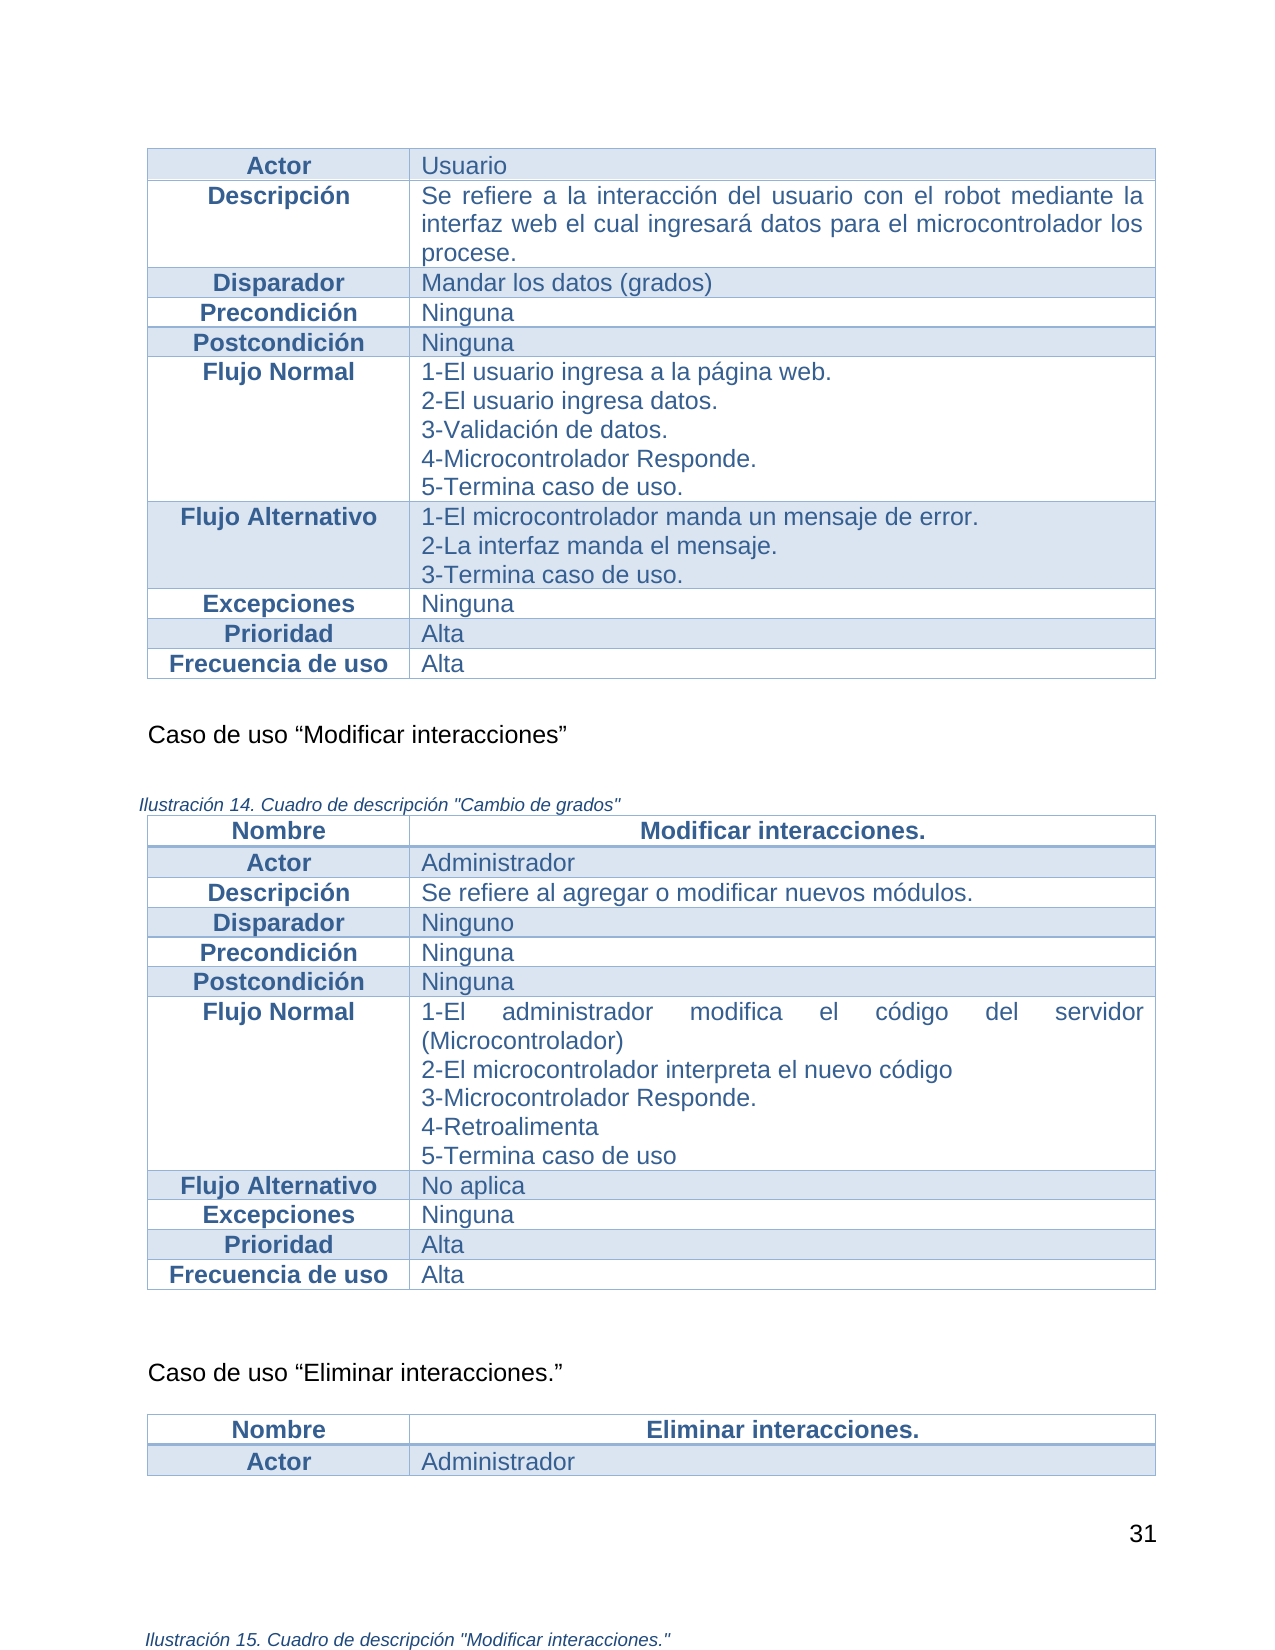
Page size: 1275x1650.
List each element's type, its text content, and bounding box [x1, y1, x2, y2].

table_cell Flujo Alternativo [148, 1171, 409, 1199]
table_cell Disparador [148, 908, 409, 936]
table_cell Ninguna [410, 298, 1155, 326]
table_cell Alta [410, 1230, 1155, 1259]
table_cell Actor [148, 848, 409, 877]
table_cell Excepciones [148, 1200, 409, 1229]
table_header Eliminar interacciones. [410, 1415, 1155, 1443]
table_cell Actor [148, 1446, 409, 1475]
table_header Modificar interacciones. [410, 816, 1155, 845]
table_cell Actor [148, 149, 409, 179]
text Caso de uso “Modificar interacciones” [148, 720, 1157, 749]
table_cell Frecuencia de uso [148, 1260, 409, 1289]
table_cell Mandar los datos (grados) [410, 268, 1155, 297]
text Caso de uso “Eliminar interacciones.” [148, 1358, 1157, 1387]
table_cell 1-El microcontrolador manda un mensaje de error. 2-La interfaz manda el mensaje. 3-Termina caso de uso. [410, 502, 1155, 588]
table_cell Ninguno [410, 908, 1155, 936]
table_cell Administrador [410, 1446, 1155, 1475]
table_cell Alta [410, 1260, 1155, 1289]
table_cell 1-El administrador modifica el código del servidor (Microcontrolador) 2-El microcontrolador interpreta el nuevo código 3-Microcontrolador Responde. 4-Retroalimenta 5-Termina caso de uso [410, 997, 1155, 1169]
table_cell Precondición [148, 298, 409, 326]
table_cell Usuario [410, 149, 1155, 179]
table_cell Alta [410, 649, 1155, 678]
table_cell Alta [410, 619, 1155, 648]
table_cell Ninguna [410, 328, 1155, 356]
table_cell Ninguna [410, 967, 1155, 996]
table_header Nombre [148, 816, 409, 845]
table_cell No aplica [410, 1171, 1155, 1199]
table_header Nombre [148, 1415, 409, 1443]
table_cell Frecuencia de uso [148, 649, 409, 678]
table_cell Descripción [148, 181, 409, 267]
table_cell Precondición [148, 938, 409, 966]
table_cell Flujo Alternativo [148, 502, 409, 588]
table_cell Flujo Normal [148, 997, 409, 1169]
table_cell Administrador [410, 848, 1155, 877]
table_cell Prioridad [148, 619, 409, 648]
table_cell Ninguna [410, 589, 1155, 618]
table_cell Excepciones [148, 589, 409, 618]
table_cell Postcondición [148, 328, 409, 356]
table_cell Ninguna [410, 1200, 1155, 1229]
table_cell Disparador [148, 268, 409, 297]
table_cell Prioridad [148, 1230, 409, 1259]
table_cell Se refiere a la interacción del usuario con el robot mediante la interfaz web el cual ingresará datos para el microcontrolador los procese. [410, 181, 1155, 267]
table_cell Postcondición [148, 967, 409, 996]
table_cell Flujo Normal [148, 357, 409, 501]
table_cell 1-El usuario ingresa a la página web. 2-El usuario ingresa datos. 3-Validación de datos. 4-Microcontrolador Responde. 5-Termina caso de uso. [410, 357, 1155, 501]
table_cell Ninguna [410, 938, 1155, 966]
table_cell Descripción [148, 878, 409, 907]
table_cell Se refiere al agregar o modificar nuevos módulos. [410, 878, 1155, 907]
